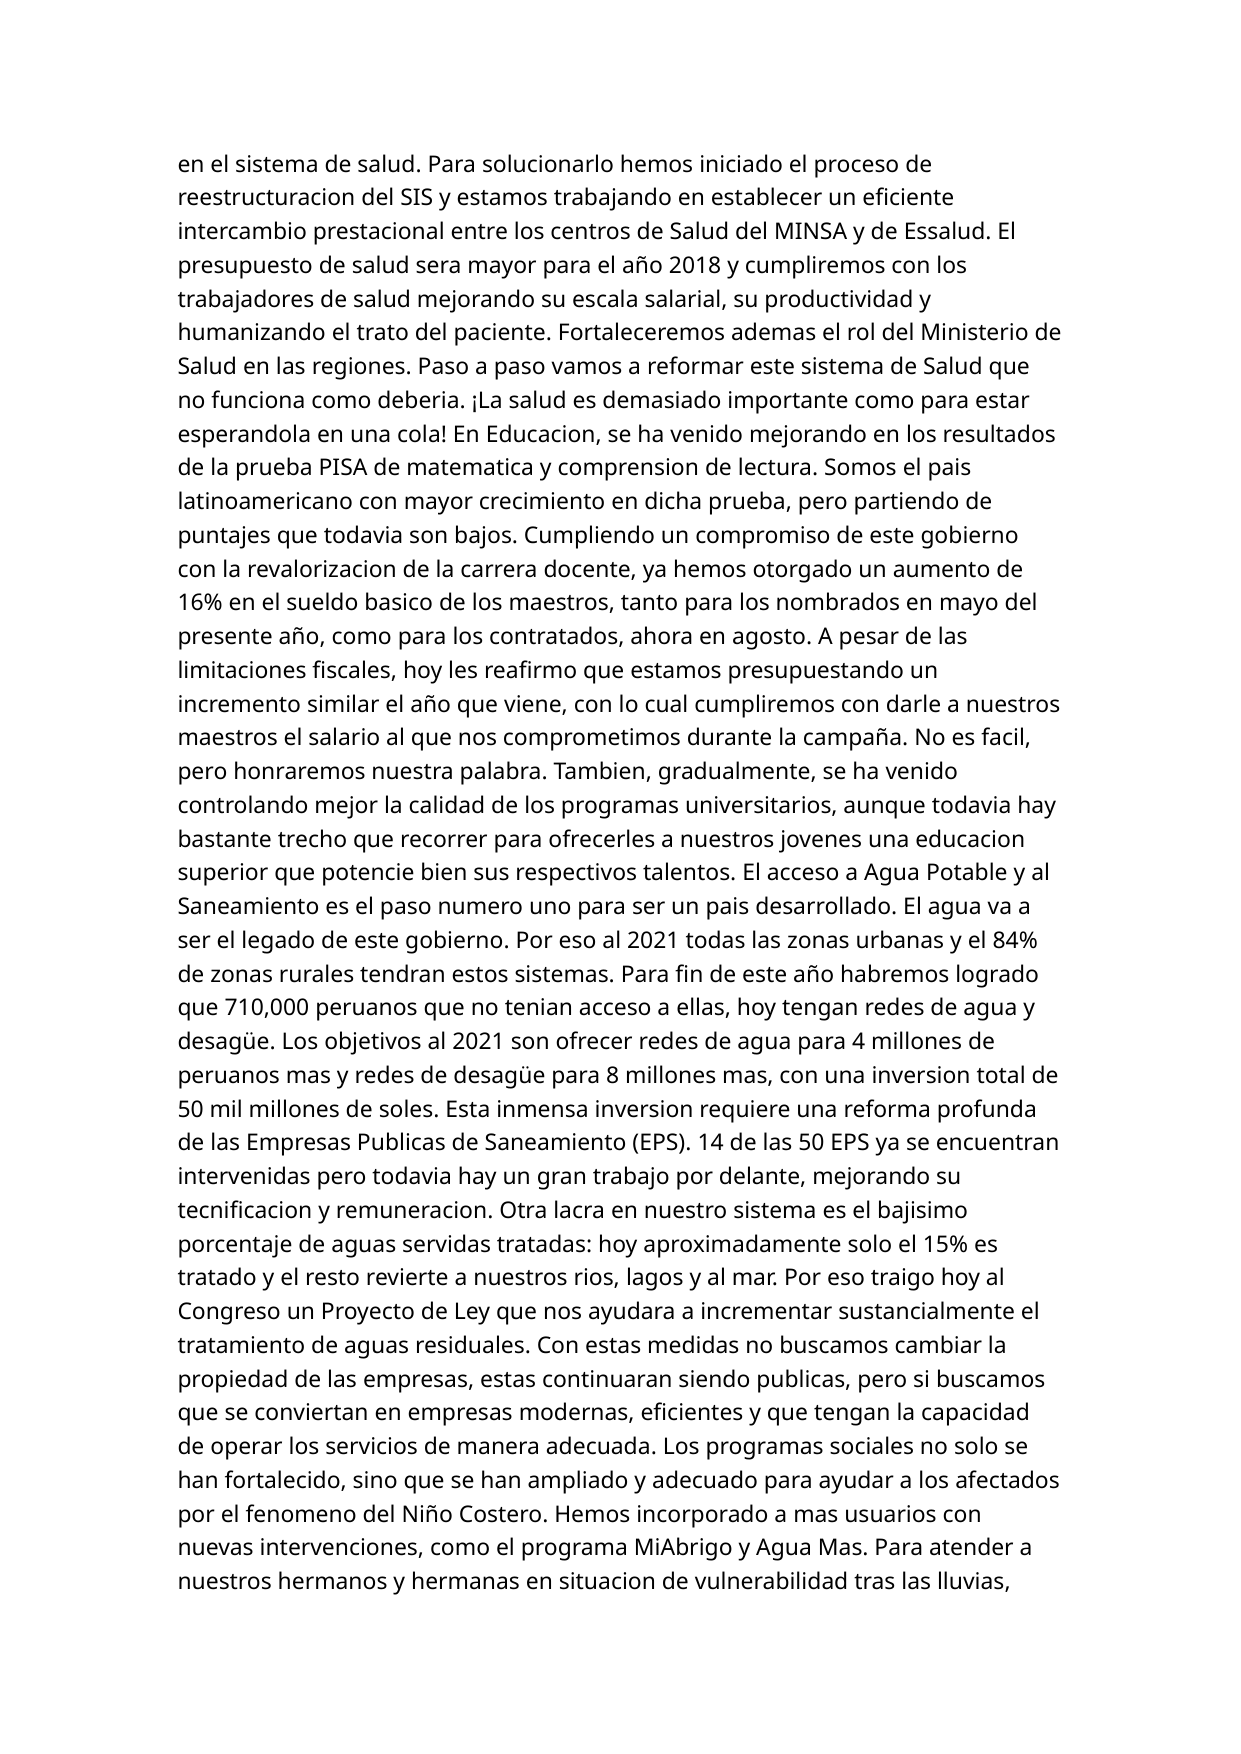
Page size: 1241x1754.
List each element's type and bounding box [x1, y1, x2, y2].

text [177, 148, 1063, 1596]
